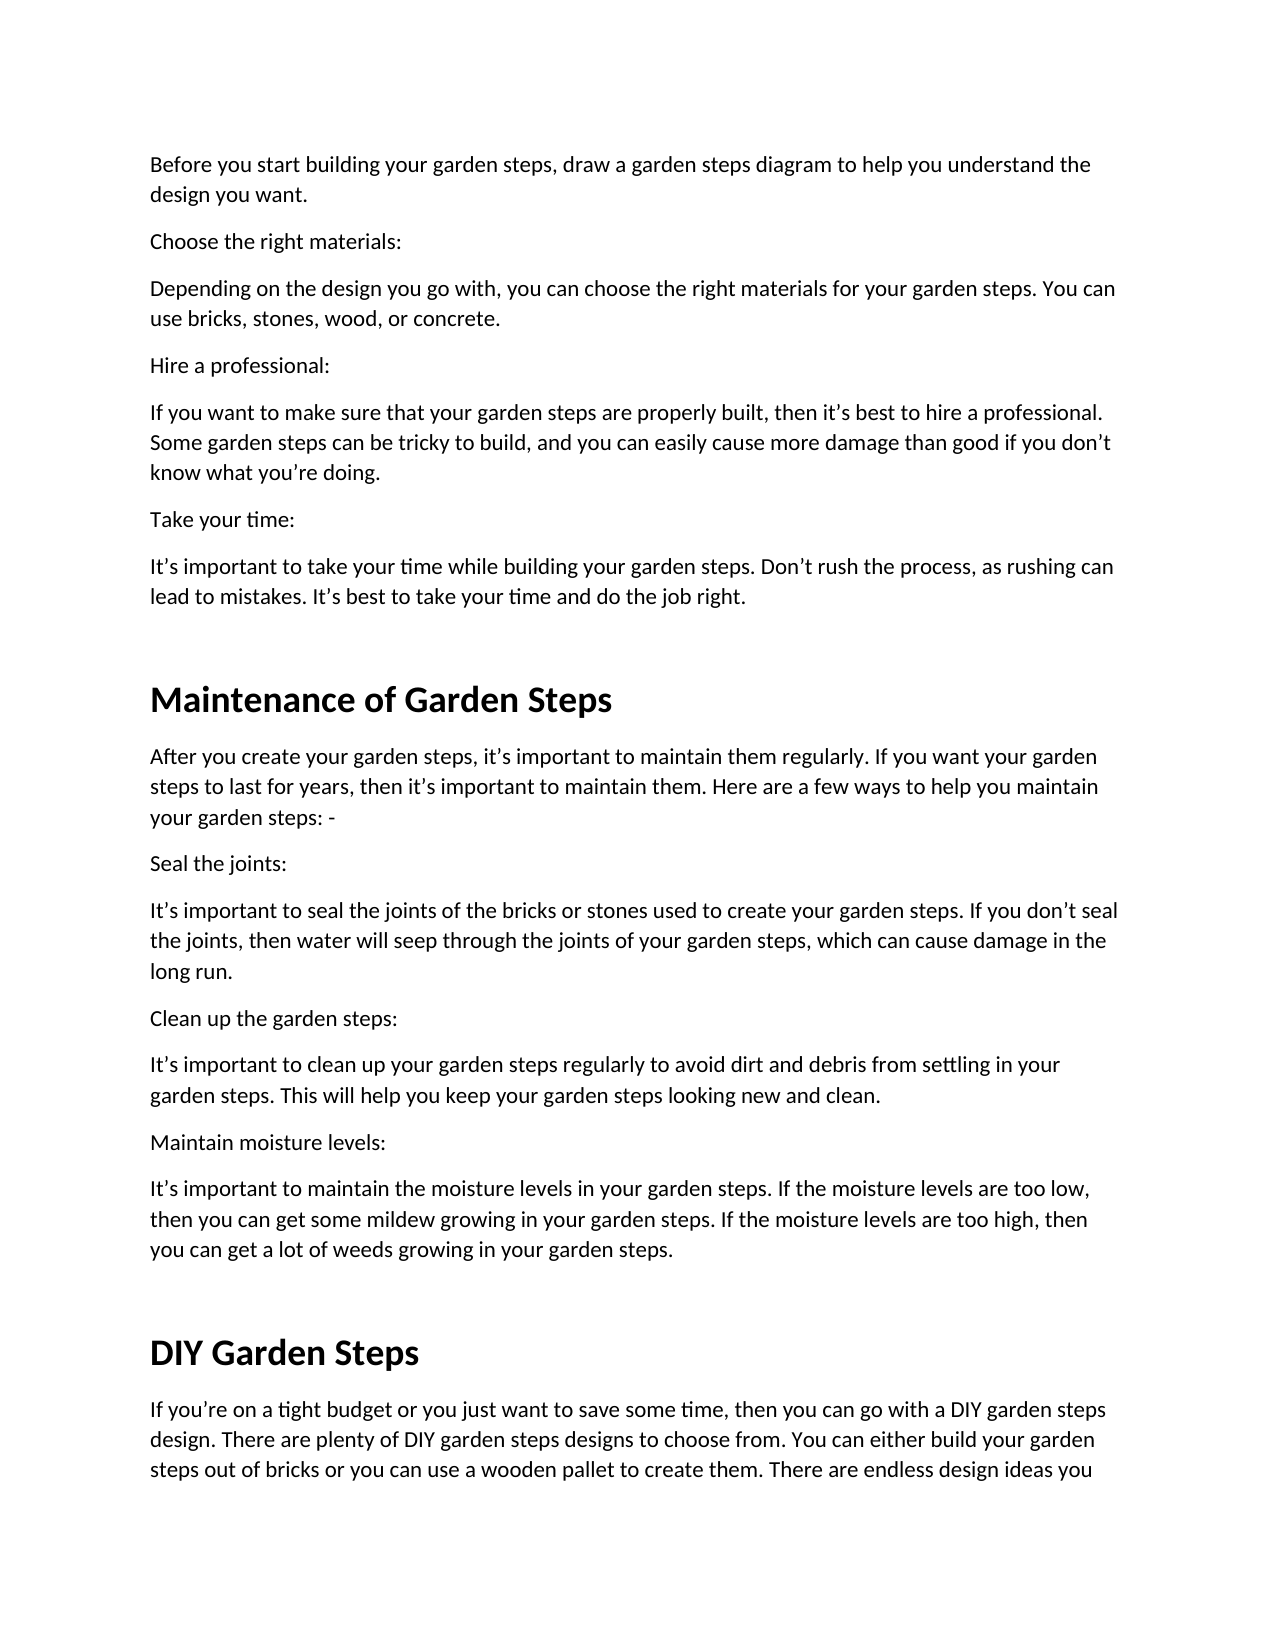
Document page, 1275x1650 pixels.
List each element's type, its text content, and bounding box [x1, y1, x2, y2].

text It’s important to maintain the moisture levels in your garden steps. If the moisture levels are too low, then you can get some mildew growing in your garden steps. If the moisture levels are too high, then you can get a lot of weeds growing in your garden steps. [150, 1174, 1125, 1263]
text Depending on the design you go with, you can choose the right materials for your garden steps. You can use bricks, stones, wood, or concrete. [150, 274, 1125, 332]
text It’s important to clean up your garden steps regularly to avoid dirt and debris from settling in your garden steps. This will help you keep your garden steps looking new and clean. [150, 1051, 1125, 1109]
text Take your time: [150, 505, 1125, 533]
text DIY Garden Steps [150, 1329, 1125, 1374]
text After you create your garden steps, it’s important to maintain them regularly. If you want your garden steps to last for years, then it’s important to maintain them. Here are a few ways to help you maintain your garden steps: - [150, 742, 1125, 831]
text Seal the joints: [150, 849, 1125, 877]
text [150, 1395, 1125, 1483]
text Maintain moisture levels: [150, 1128, 1125, 1156]
text It’s important to seal the joints of the bricks or stones used to create your garden steps. If you don’t seal the joints, then water will seep through the joints of your garden steps, which can cause damage in the long run. [150, 896, 1125, 985]
text Choose the right materials: [150, 227, 1125, 255]
text It’s important to take your time while building your garden steps. Don’t rush the process, as rushing can lead to mistakes. It’s best to take your time and do the job right. [150, 552, 1125, 610]
text Clean up the garden steps: [150, 1004, 1125, 1032]
text Maintenance of Garden Steps [150, 676, 1125, 722]
text Hire a professional: [150, 351, 1125, 379]
text If you want to make sure that your garden steps are properly built, then it’s best to hire a professional. Some garden steps can be tricky to build, and you can easily cause more damage than good if you don’t know what you’re doing. [150, 398, 1125, 486]
text Before you start building your garden steps, draw a garden steps diagram to help you understand the design you want. [150, 150, 1125, 208]
